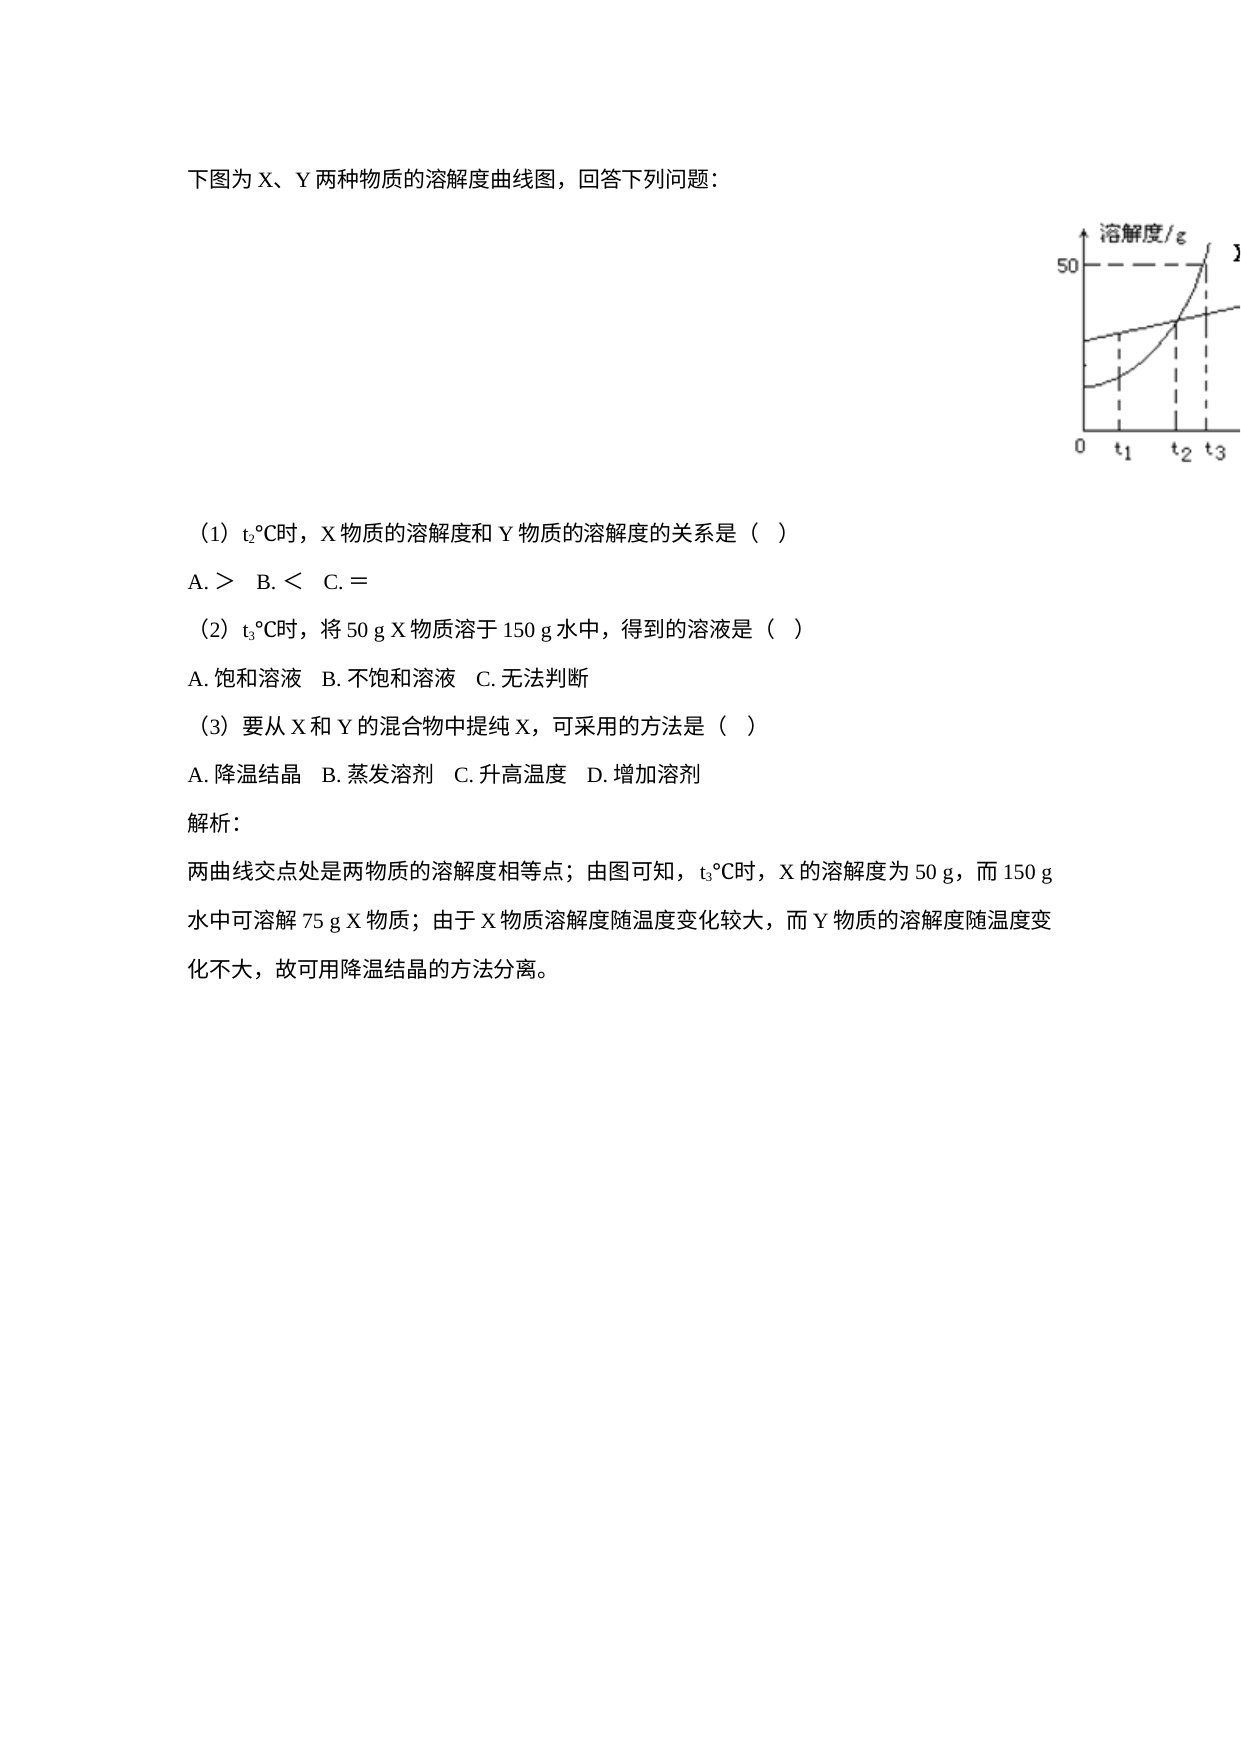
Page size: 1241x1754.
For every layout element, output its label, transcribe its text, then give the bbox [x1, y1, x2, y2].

picture [1052, 210, 1241, 481]
text A. 饱和溶液 B. 不饱和溶液 C. 无法判断 [187, 660, 1053, 693]
text 两曲线交点处是两物质的溶解度相等点；由图可知，t时，X的溶解度为，而水中可溶解 X物质；由于X物质溶解度随温度变化较大，而Y物质的溶解度随温度变化不大，故可用降温结晶的方法分离。 [187, 854, 1053, 984]
text A. ＞ B. ＜ C. ＝ [187, 564, 1053, 596]
text （1）t时，X物质的溶解度和Y物质的溶解度的关系是（ ） [187, 515, 1053, 548]
text A. 降温结晶 B. 蒸发溶剂 C. 升高温度 D. 增加溶剂 [187, 757, 1053, 789]
text （2）t时，将 X物质溶于水中，得到的溶液是（ ） [187, 612, 1053, 644]
text （3）要从X和Y的混合物中提纯X，可采用的方法是（ ） [187, 709, 1053, 741]
text 解析： [187, 805, 1053, 838]
text 下图为X、Y两种物质的溶解度曲线图，回答下列问题： [187, 162, 1053, 194]
